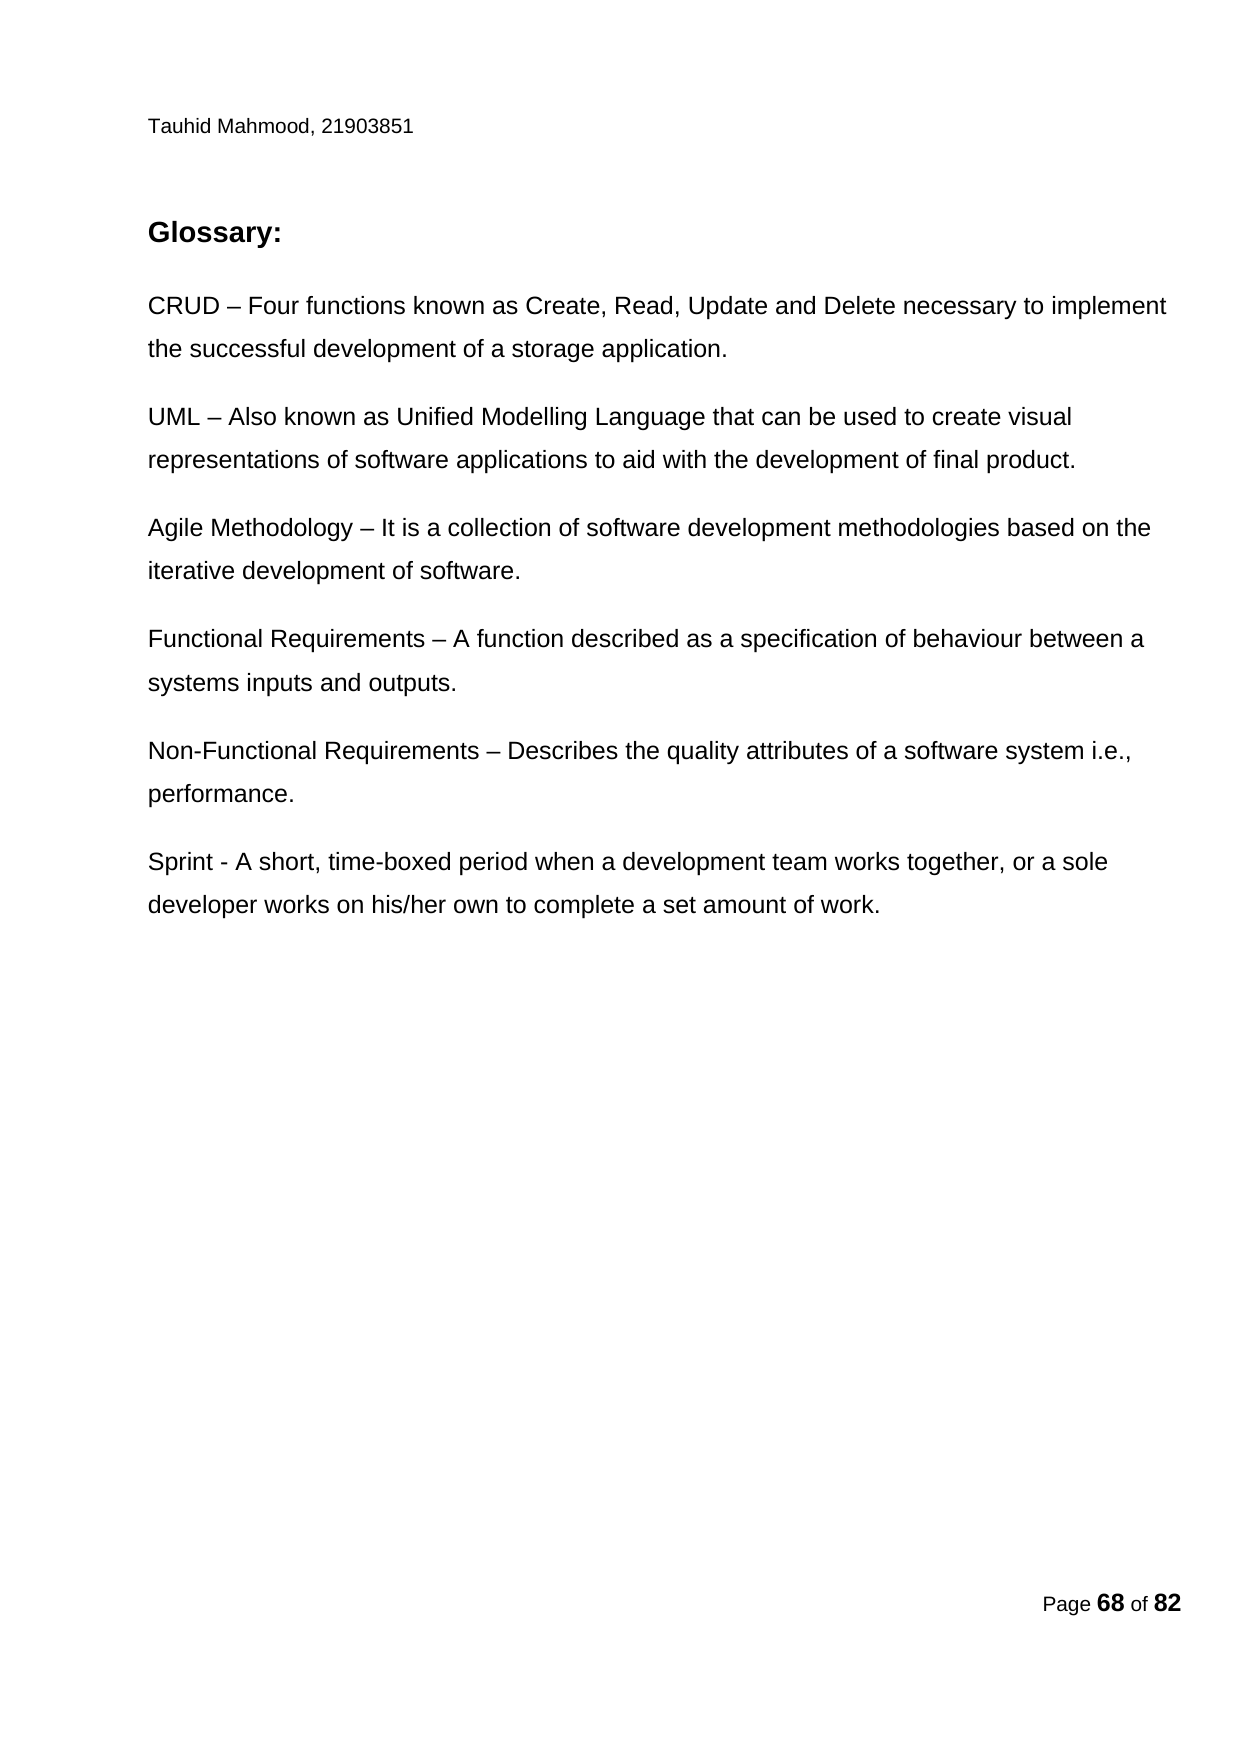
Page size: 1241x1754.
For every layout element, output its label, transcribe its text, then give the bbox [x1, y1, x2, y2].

text CRUD – Four functions known as Create, Read, Update and Delete necessary to implement the successful development of a storage application. [148, 291, 1181, 363]
subtitle Glossary: [148, 215, 1181, 248]
text UML – Also known as Unified Modelling Language that can be used to create visual representations of software applications to aid with the development of final product. [148, 402, 1181, 474]
text Agile Methodology – It is a collection of software development methodologies based on the iterative development of software. [148, 513, 1181, 585]
text Sprint - A short, time-boxed period when a development team works together, or a sole developer works on his/her own to complete a set amount of work. [148, 847, 1181, 919]
text Functional Requirements – A function described as a specification of behaviour between a systems inputs and outputs. [148, 624, 1181, 696]
text Non-Functional Requirements – Describes the quality attributes of a software system i.e., performance. [148, 736, 1181, 808]
